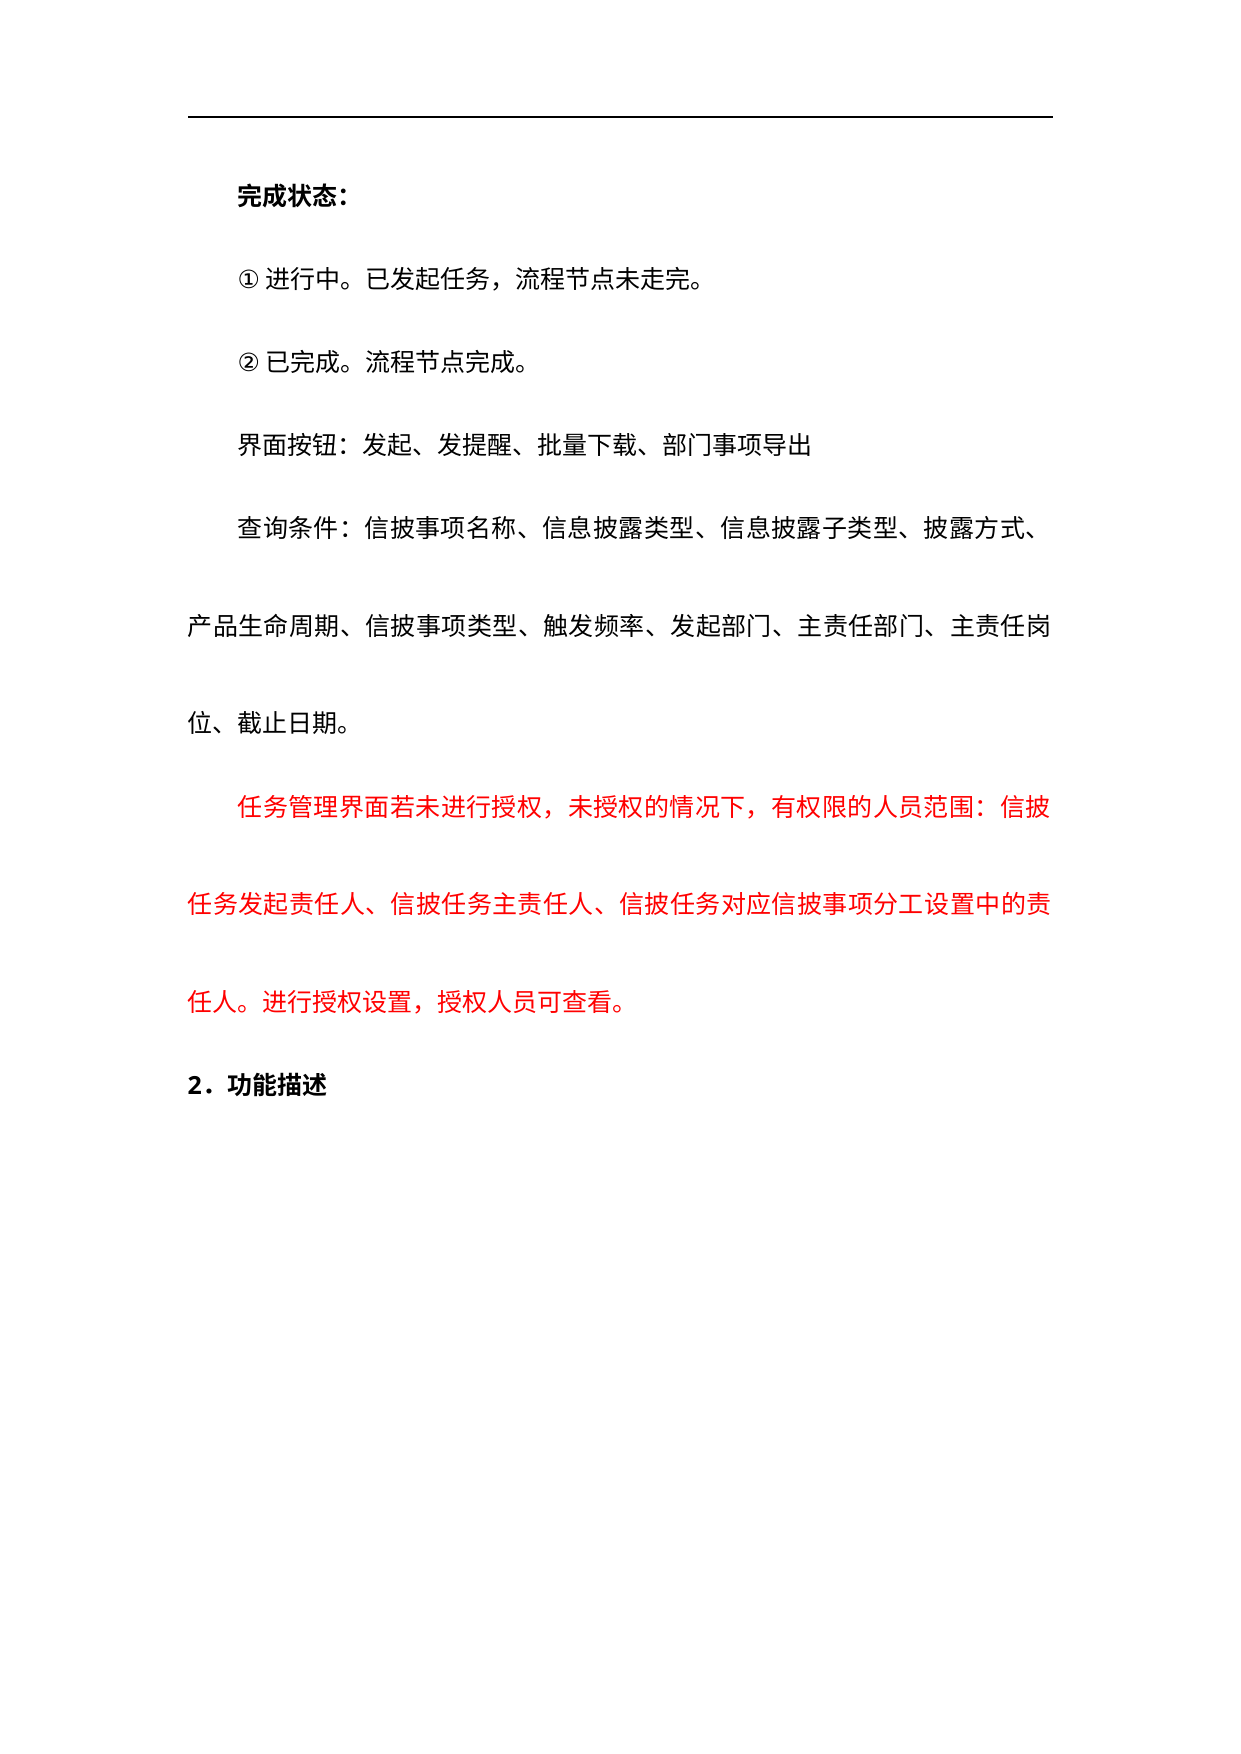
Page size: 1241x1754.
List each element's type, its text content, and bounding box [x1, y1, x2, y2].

text ①进行中。已发起任务，流程节点未走完。 [187, 245, 1053, 310]
text 2．功能描述 [187, 1051, 1053, 1116]
text 查询条件：信披事项名称、信息披露类型、信息披露子类型、披露方式、产品生命周期、信披事项类型、触发频率、发起部门、主责任部门、主责任岗位、截止日期。 [187, 494, 1053, 754]
text ②已完成。流程节点完成。 [187, 328, 1053, 393]
text 界面按钮：发起、发提醒、批量下载、部门事项导出 [187, 411, 1053, 476]
text 任务管理界面若未进行授权，未授权的情况下，有权限的人员范围：信披任务发起责任人、信披任务主责任人、信披任务对应信披事项分工设置中的责任人。进行授权设置，授权人员可查看。 [187, 773, 1053, 1033]
text 完成状态： [187, 162, 1053, 227]
